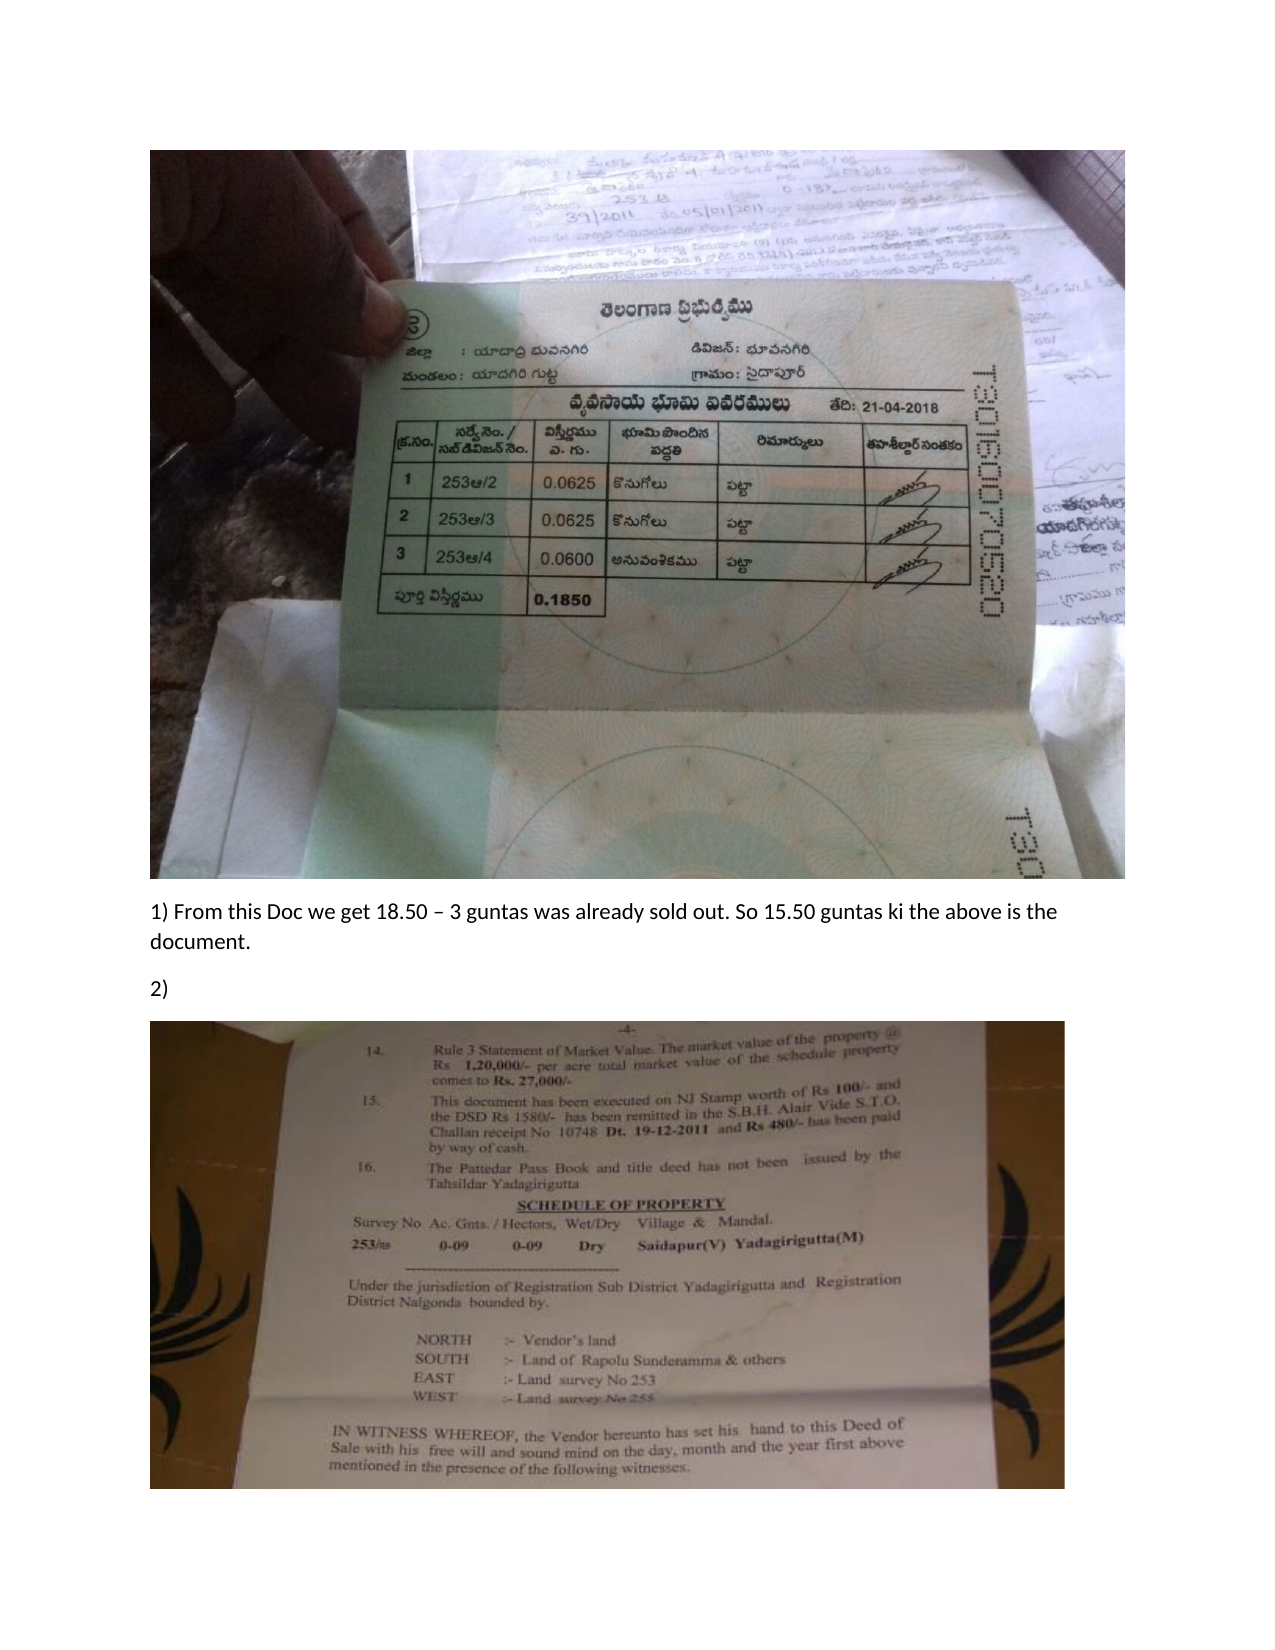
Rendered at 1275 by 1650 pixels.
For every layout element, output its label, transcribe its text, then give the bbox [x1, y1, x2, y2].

text 2) [150, 974, 1125, 1002]
picture [150, 1021, 1065, 1489]
picture [150, 150, 1125, 879]
text 1) From this Doc we get 18.50 – 3 guntas was already sold out. So 15.50 guntas ki the above is the document. [150, 897, 1125, 955]
